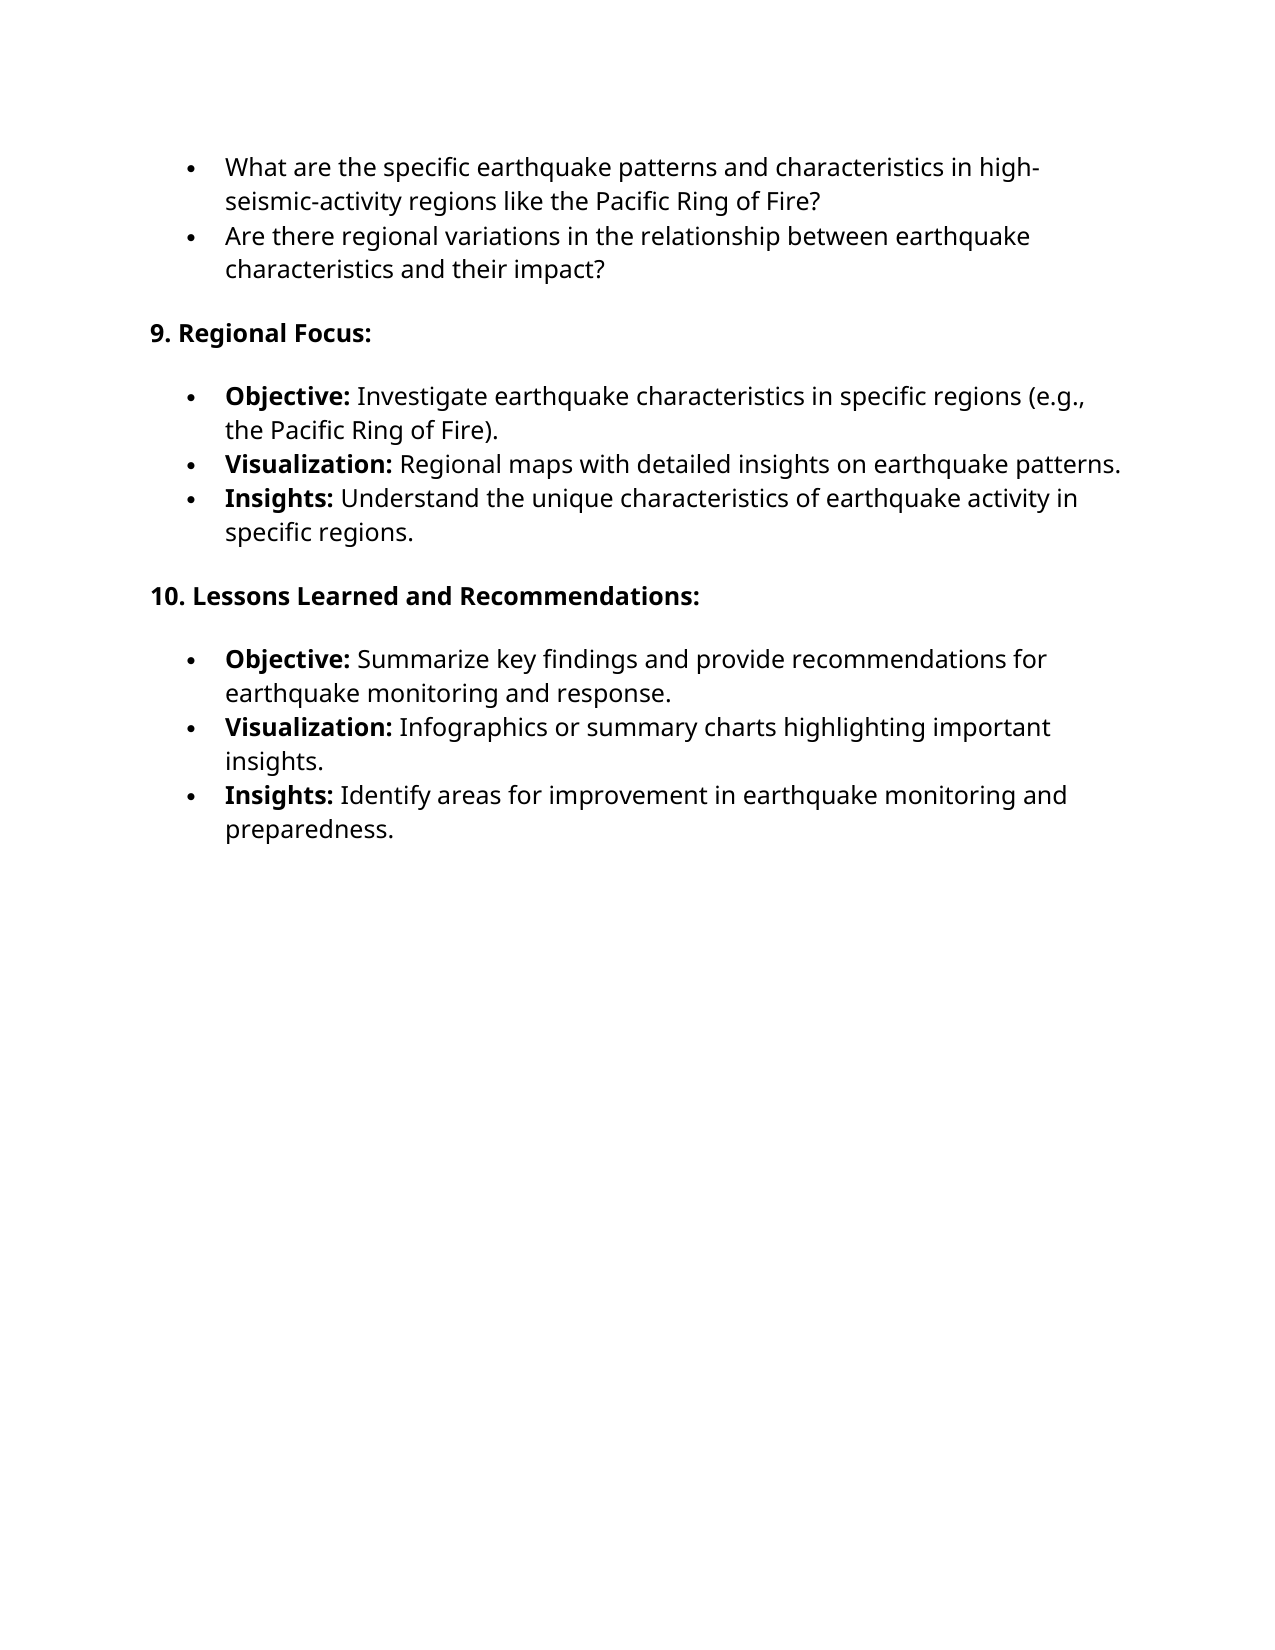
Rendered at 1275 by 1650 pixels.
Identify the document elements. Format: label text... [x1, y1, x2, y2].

text 9. Regional Focus: [150, 315, 1125, 349]
list Visualization: Regional maps with detailed insights on earthquake patterns. [187, 447, 1125, 481]
text 10. Lessons Learned and Recommendations: [150, 578, 1125, 612]
list Visualization: Infographics or summary charts highlighting important insights. [187, 709, 1125, 778]
list Insights: Identify areas for improvement in earthquake monitoring and preparedness. [187, 778, 1125, 846]
list Insights: Understand the unique characteristics of earthquake activity in specific regions. [187, 481, 1125, 549]
list Are there regional variations in the relationship between earthquake characteristics and their impact? [187, 218, 1125, 286]
list What are the specific earthquake patterns and characteristics in high-seismic-activity regions like the Pacific Ring of Fire? [187, 150, 1125, 218]
list Objective: Investigate earthquake characteristics in specific regions (e.g., the Pacific Ring of Fire). [187, 379, 1125, 447]
list Objective: Summarize key findings and provide recommendations for earthquake monitoring and response. [187, 641, 1125, 709]
